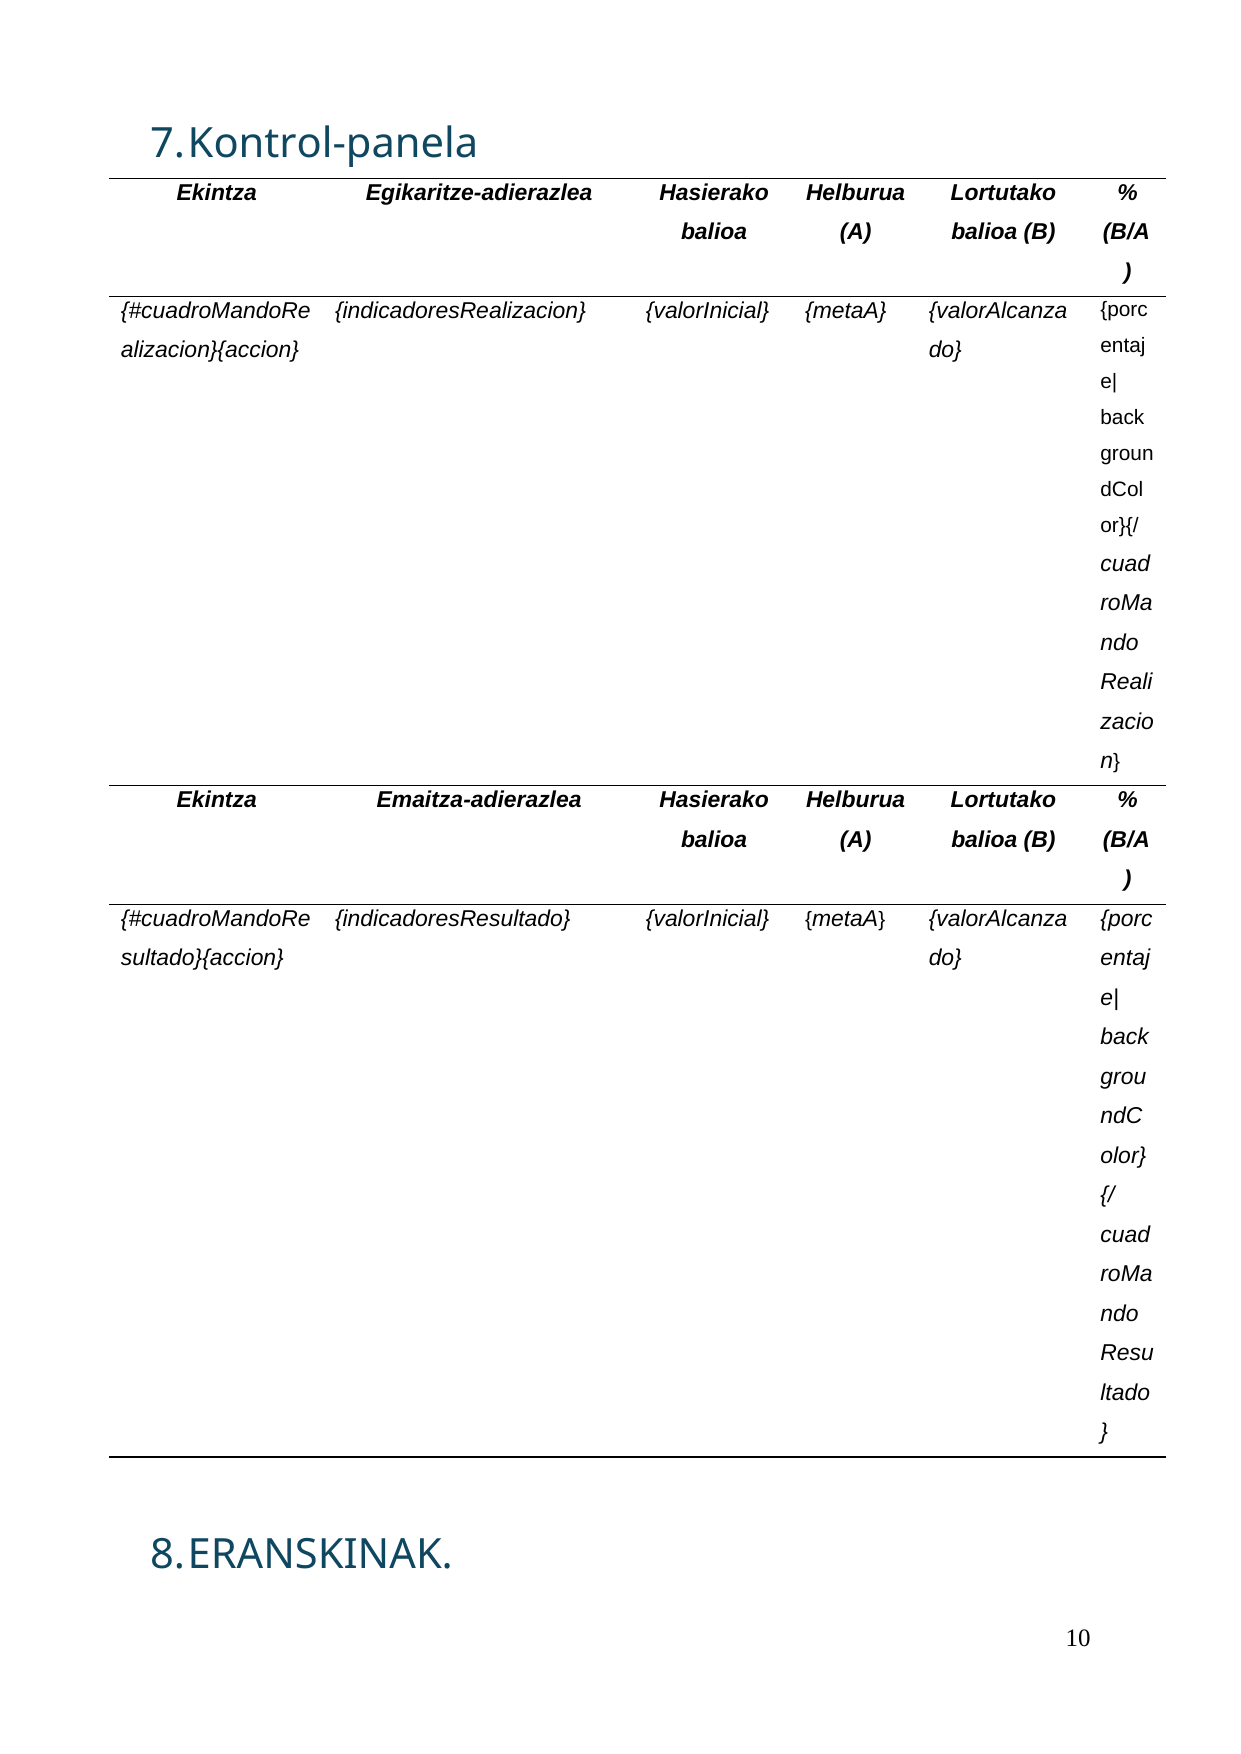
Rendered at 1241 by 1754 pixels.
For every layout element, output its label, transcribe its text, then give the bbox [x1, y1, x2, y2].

table_cell {#cuadroMandoResultado}{accion} [109, 905, 323, 1456]
table_cell Lortutako balioa (B) [917, 786, 1089, 904]
table_header Hasierako balioa [634, 179, 794, 296]
table_cell {valorInicial} [634, 297, 794, 785]
table_header Ekintza [109, 179, 323, 296]
table_cell {porcentaje|backgroundColor}{/cuadroMandoResultado} [1089, 905, 1166, 1456]
table_cell {valorInicial} [634, 905, 794, 1456]
table_cell Ekintza [109, 786, 323, 904]
table_cell Emaitza-adierazlea [324, 786, 634, 904]
table_cell {metaA} [794, 905, 917, 1456]
subtitle Kontrol-panela [150, 112, 1090, 169]
table_header Egikaritze-adierazlea [324, 179, 634, 296]
table_cell % (B/A) [1089, 786, 1166, 904]
table_header Lortutako balioa (B) [917, 179, 1089, 296]
table_header % (B/A) [1089, 179, 1166, 296]
table_cell {valorAlcanzado} [917, 905, 1089, 1456]
table_cell {valorAlcanzado} [917, 297, 1089, 785]
table_cell {indicadoresResultado} [324, 905, 634, 1456]
table_cell {porcentaje|backgroundColor}{/cuadroMandoRealizacion} [1089, 297, 1166, 785]
table_cell {metaA} [794, 297, 917, 785]
subtitle ERANSKINAK. [150, 1524, 1090, 1580]
table_cell {indicadoresRealizacion} [324, 297, 634, 785]
table_header Helburua (A) [794, 179, 917, 296]
table_cell Hasierako balioa [634, 786, 794, 904]
table_cell {#cuadroMandoRealizacion}{accion} [109, 297, 323, 785]
table_cell Helburua (A) [794, 786, 917, 904]
